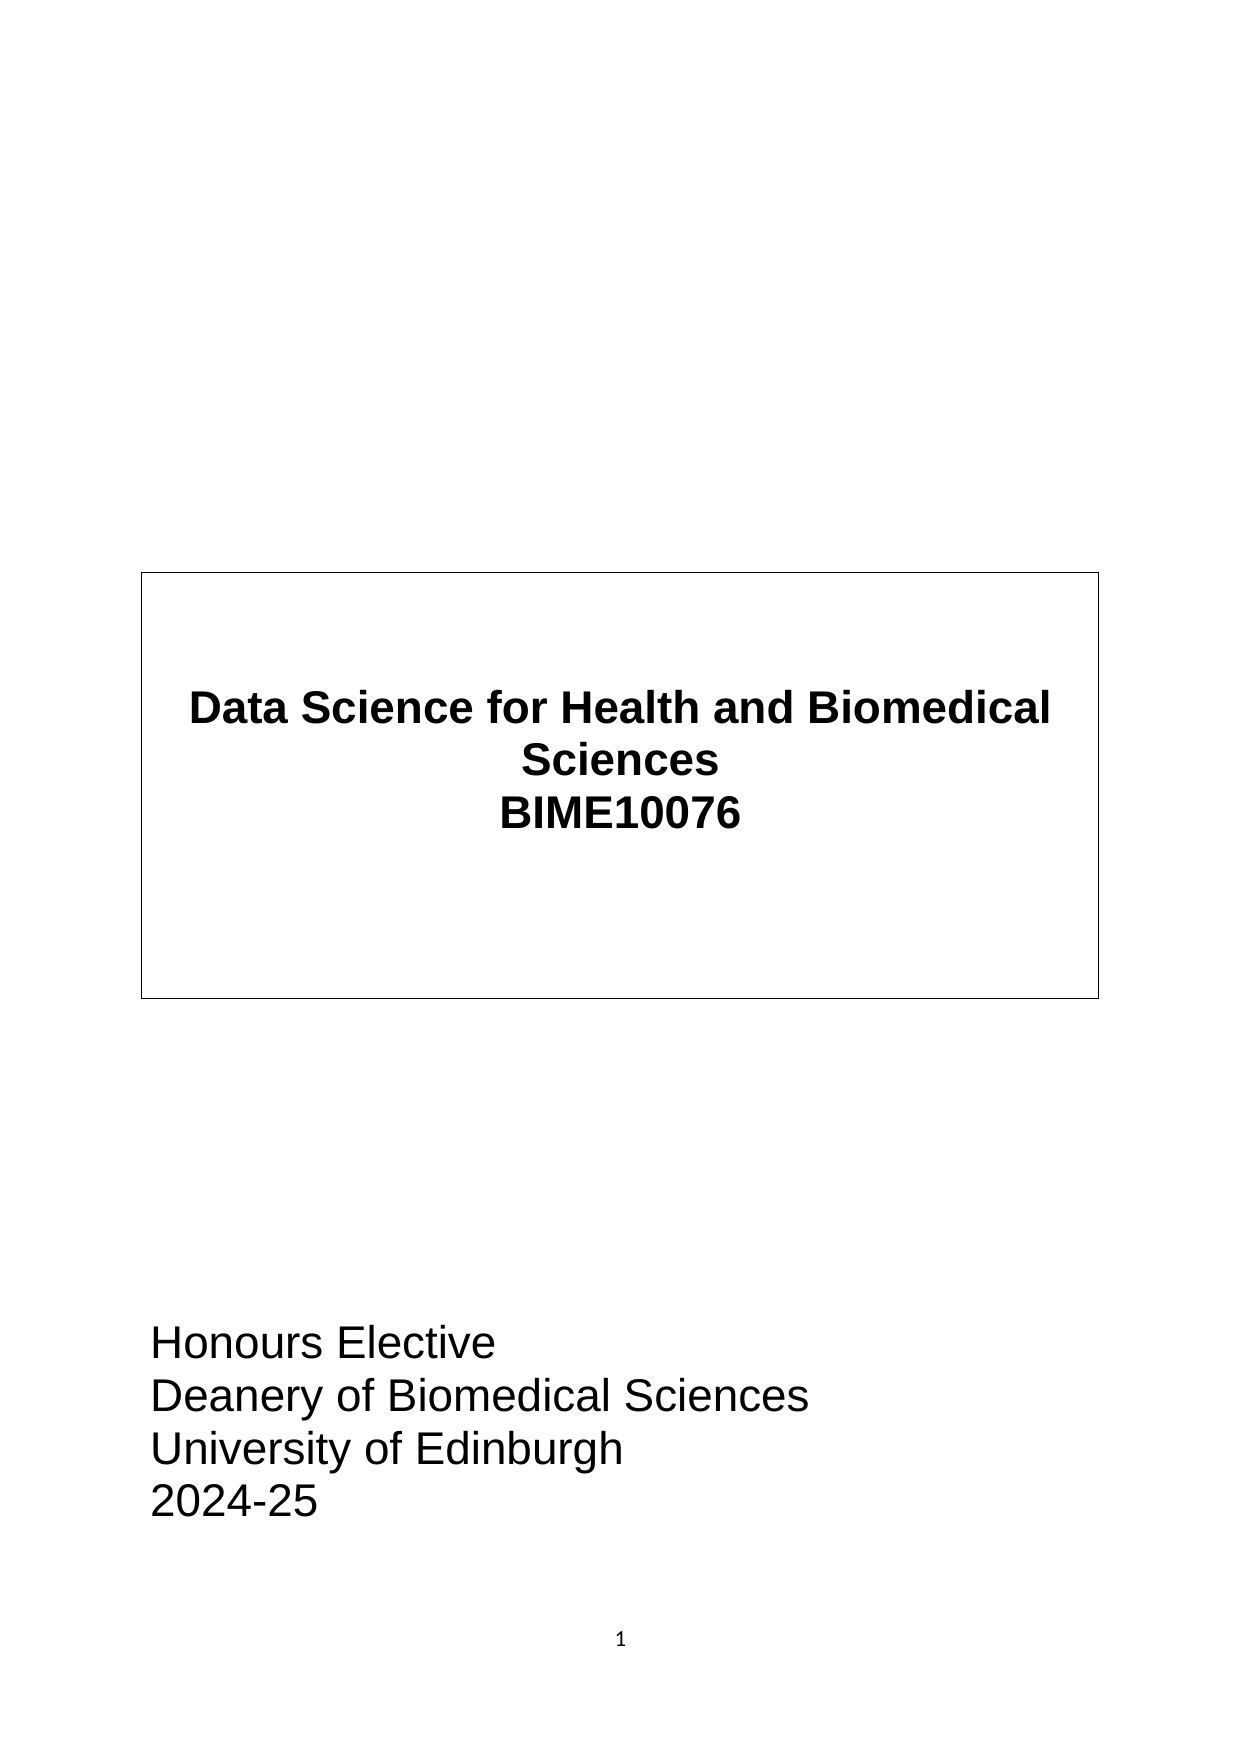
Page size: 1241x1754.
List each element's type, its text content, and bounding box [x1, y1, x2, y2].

text Honours Elective [150, 1316, 1090, 1368]
text Data Science for Health and Biomedical Sciences [150, 680, 1090, 786]
text University of Edinburgh [150, 1421, 1090, 1474]
text Deanery of Biomedical Sciences [150, 1368, 1090, 1421]
text BIME10076 [150, 786, 1090, 838]
text 2024-25 [150, 1474, 1090, 1527]
